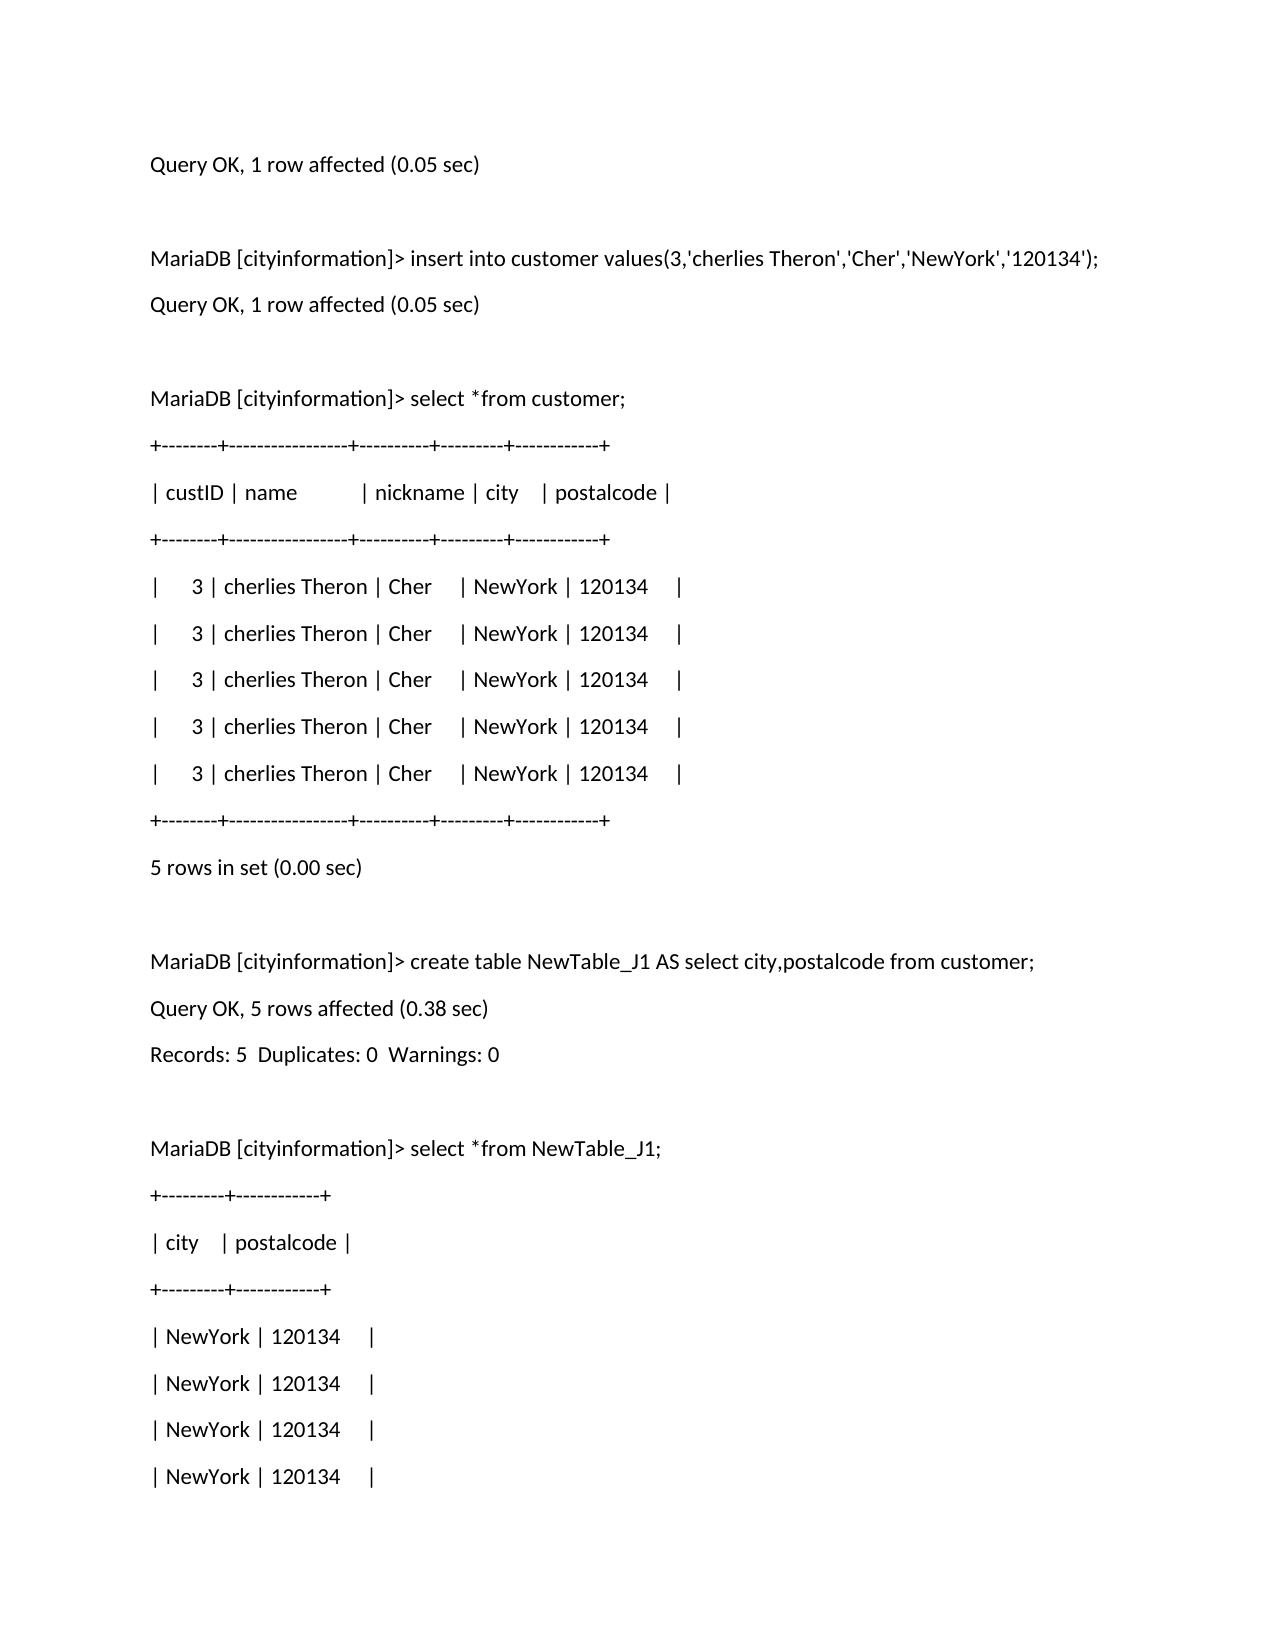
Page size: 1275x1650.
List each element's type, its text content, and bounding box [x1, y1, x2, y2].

text 5 rows in set (0.00 sec) [150, 853, 1125, 881]
text MariaDB [cityinformation]> select *from NewTable_J1; [150, 1134, 1125, 1162]
text | NewYork | 120134 | [150, 1369, 1125, 1397]
text MariaDB [cityinformation]> select *from customer; [150, 384, 1125, 412]
text +--------+-----------------+----------+---------+------------+ [150, 806, 1125, 834]
text | 3 | cherlies Theron | Cher | NewYork | 120134 | [150, 759, 1125, 787]
text Query OK, 5 rows affected (0.38 sec) [150, 994, 1125, 1022]
text | 3 | cherlies Theron | Cher | NewYork | 120134 | [150, 619, 1125, 647]
text +--------+-----------------+----------+---------+------------+ [150, 431, 1125, 459]
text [150, 244, 1125, 272]
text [150, 1462, 1125, 1491]
text +--------+-----------------+----------+---------+------------+ [150, 525, 1125, 553]
text | NewYork | 120134 | [150, 1416, 1125, 1444]
text | city | postalcode | [150, 1228, 1125, 1256]
text | 3 | cherlies Theron | Cher | NewYork | 120134 | [150, 712, 1125, 741]
text MariaDB [cityinformation]> create table NewTable_J1 AS select city,postalcode from customer; [150, 947, 1125, 975]
text Records: 5 Duplicates: 0 Warnings: 0 [150, 1041, 1125, 1069]
text +---------+------------+ [150, 1181, 1125, 1209]
text | 3 | cherlies Theron | Cher | NewYork | 120134 | [150, 666, 1125, 694]
text +---------+------------+ [150, 1275, 1125, 1303]
text | NewYork | 120134 | [150, 1322, 1125, 1350]
text Query OK, 1 row affected (0.05 sec) [150, 291, 1125, 319]
text | custID | name | nickname | city | postalcode | [150, 478, 1125, 506]
text Query OK, 1 row affected (0.05 sec) [150, 150, 1125, 178]
text | 3 | cherlies Theron | Cher | NewYork | 120134 | [150, 572, 1125, 600]
